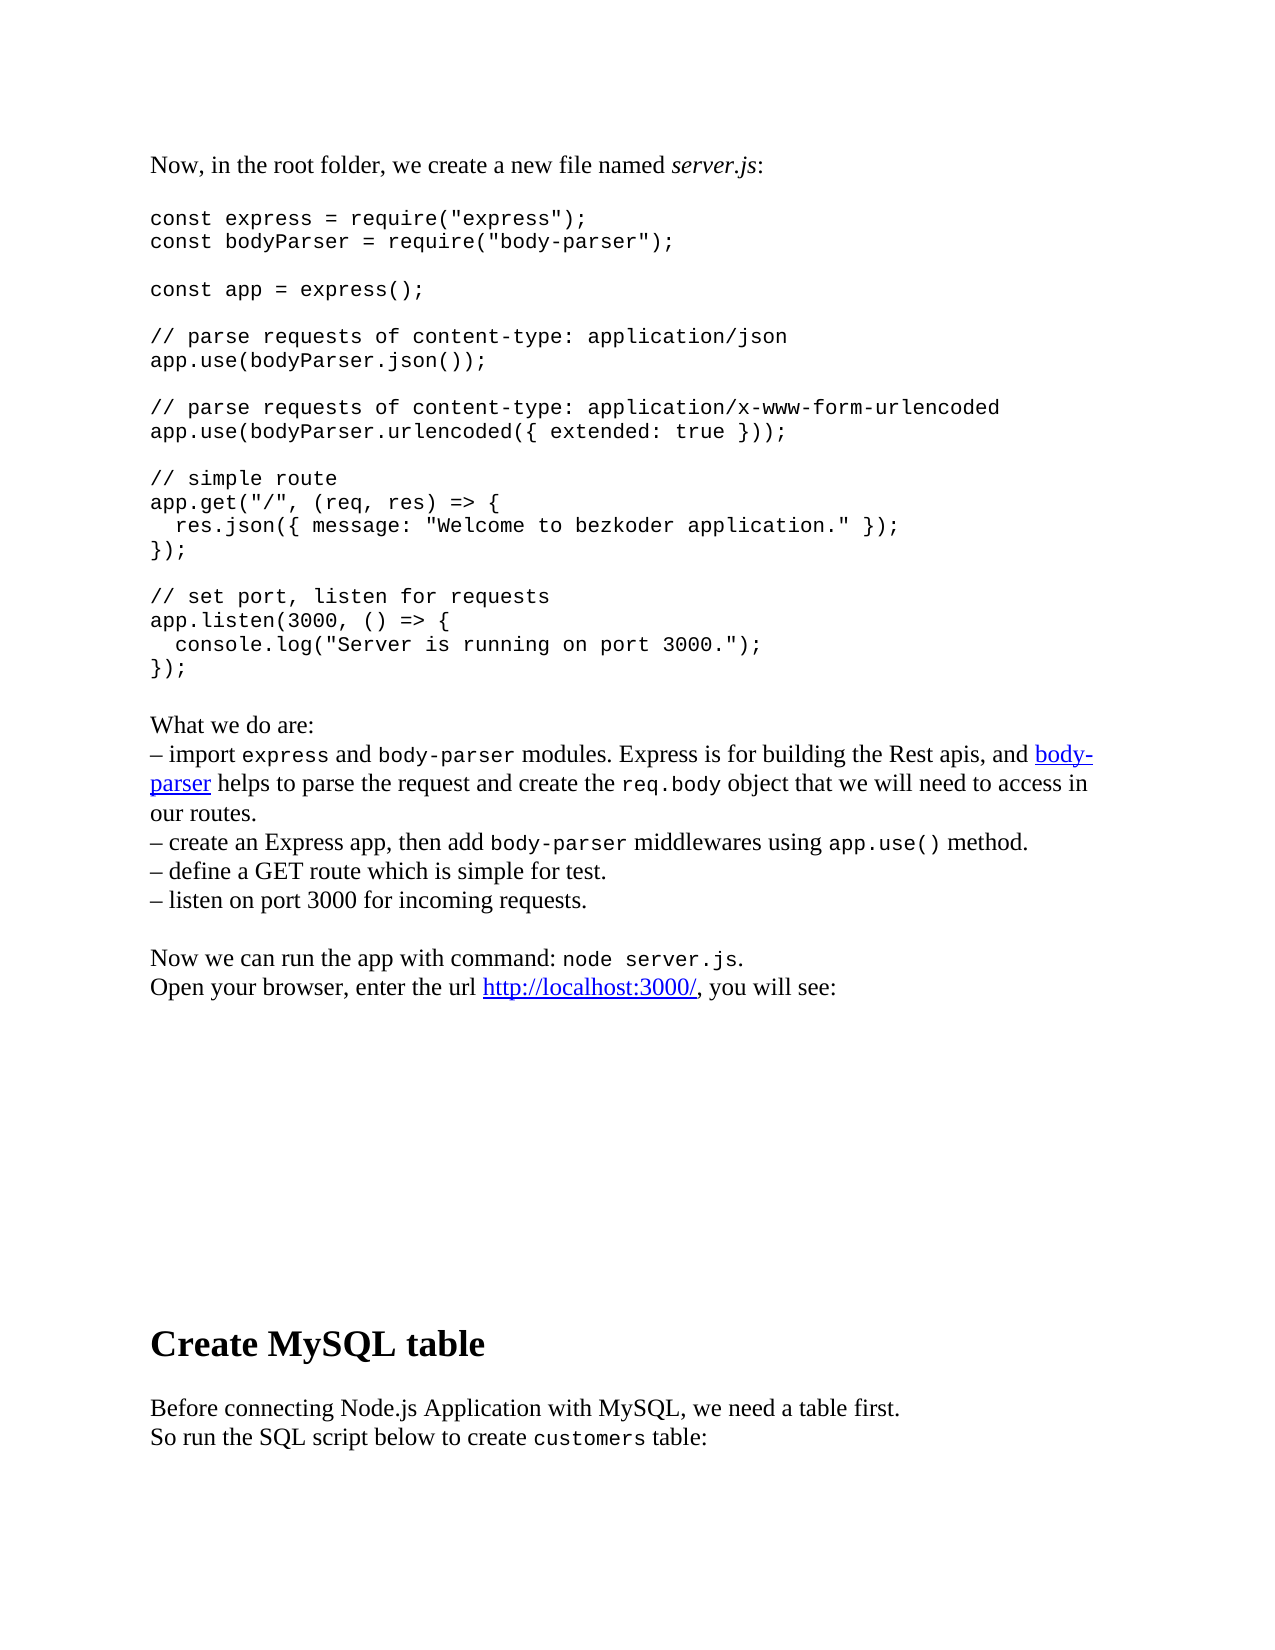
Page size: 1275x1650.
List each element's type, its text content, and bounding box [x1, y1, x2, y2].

text Create MySQL table [150, 1321, 1125, 1364]
text const app = express(); [150, 279, 1125, 302]
text console.log("Server is running on port 3000."); [150, 633, 1125, 657]
text // simple route [150, 468, 1125, 492]
text }); [150, 657, 1125, 681]
text // parse requests of content-type: application/json [150, 326, 1125, 350]
text app.listen(3000, () => { [150, 610, 1125, 633]
text app.get("/", (req, res) => { [150, 492, 1125, 515]
text }); [150, 539, 1125, 563]
text app.use(bodyParser.json()); [150, 350, 1125, 373]
text Now, in the root folder, we create a new file named server.js: [150, 150, 1125, 179]
text // set port, listen for requests [150, 586, 1125, 610]
text What we do are: – import express and body-parser modules. Express is for building the Rest apis, and body-parser helps to parse the request and create the req.body object that we will need to access in our routes. – create an Express app, then add body-parser middlewares using app.use() method. – define a GET route which is simple for test. – listen on port 3000 for incoming requests. [150, 710, 1125, 914]
text Before connecting Node.js Application with MySQL, we need a table first. So run the SQL script below to create customers table: [150, 1393, 1125, 1452]
text res.json({ message: "Welcome to bezkoder application." }); [150, 515, 1125, 539]
text const bodyParser = require("body-parser"); [150, 232, 1125, 255]
text const express = require("express"); [150, 208, 1125, 232]
text app.use(bodyParser.urlencoded({ extended: true })); [150, 421, 1125, 444]
text // parse requests of content-type: application/x-www-form-urlencoded [150, 397, 1125, 421]
text Now we can run the app with command: node server.js. Open your browser, enter the url http://localhost:3000/, you will see: [150, 943, 1125, 1001]
